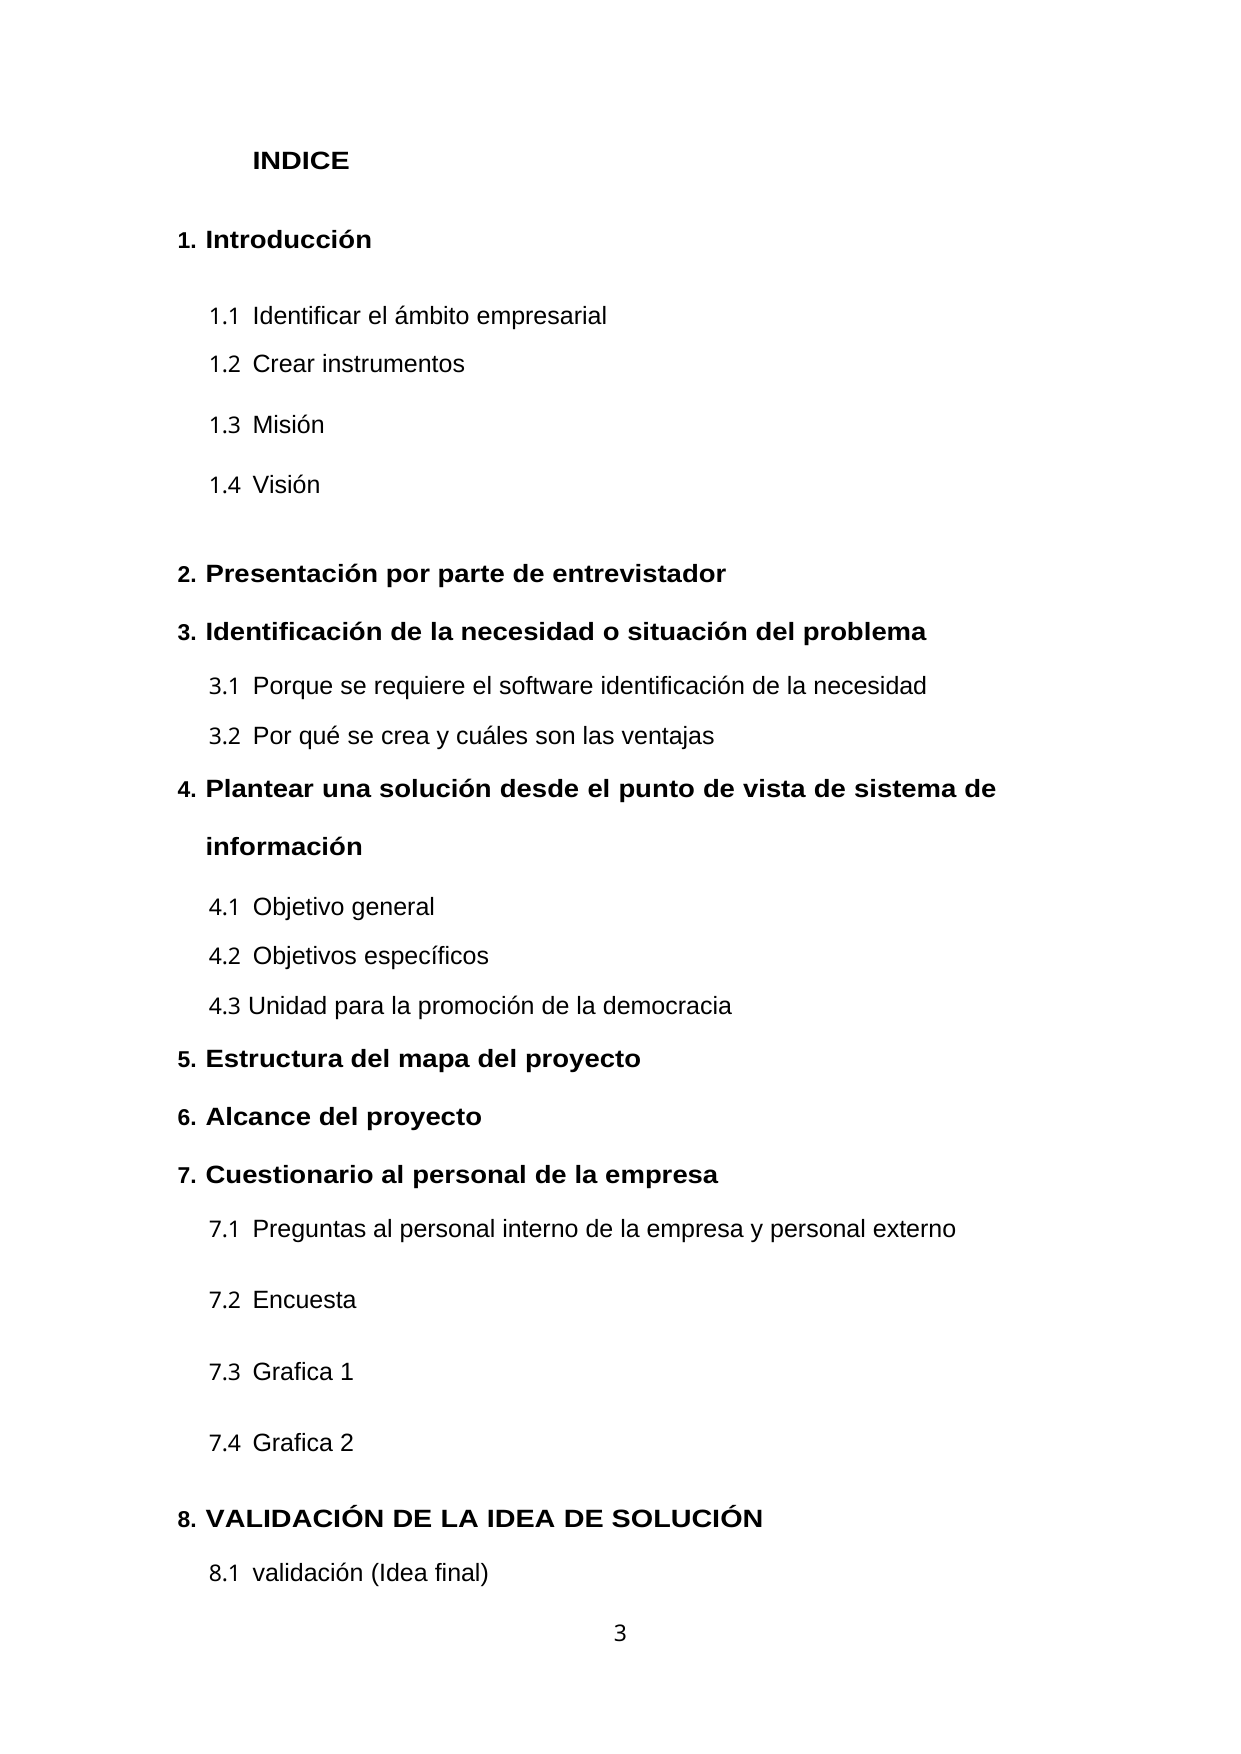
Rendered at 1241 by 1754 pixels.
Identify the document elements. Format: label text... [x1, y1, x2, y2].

subtitle VALIDACIÓN DE LA IDEA DE SOLUCIÓN [177, 1504, 1238, 1533]
list Crear instrumentos [209, 348, 1238, 379]
list Grafica 2 [209, 1427, 997, 1458]
list Identificar el ámbito empresarial [209, 299, 1238, 331]
list Unidad para la promoción de la democracia [209, 990, 1238, 1022]
subtitle Presentación por parte de entrevistador [177, 559, 1238, 588]
list Objetivo general [209, 890, 1238, 922]
list Por qué se crea y cuáles son las ventajas [209, 720, 1238, 751]
subtitle Cuestionario al personal de la empresa [177, 1161, 1238, 1189]
subtitle Estructura del mapa del proyecto [177, 1044, 1238, 1073]
subtitle Introducción [177, 225, 1238, 253]
list Porque se requiere el software identificación de la necesidad [209, 670, 1238, 701]
list Grafica 1 [209, 1356, 997, 1387]
list Preguntas al personal interno de la empresa y personal externo [209, 1213, 997, 1244]
text INDICE [252, 146, 1238, 175]
list Objetivos específicos [209, 940, 1238, 972]
list Visión [209, 469, 1238, 501]
list validación (Idea final) [209, 1557, 1238, 1588]
list Alcance del proyecto [177, 1102, 1238, 1131]
list Encuesta [209, 1284, 997, 1316]
list Identificación de la necesidad o situación del problema [177, 617, 1238, 646]
subtitle Plantear una solución desde el punto de vista de sistema de información [177, 773, 998, 861]
list Misión [209, 409, 1238, 440]
